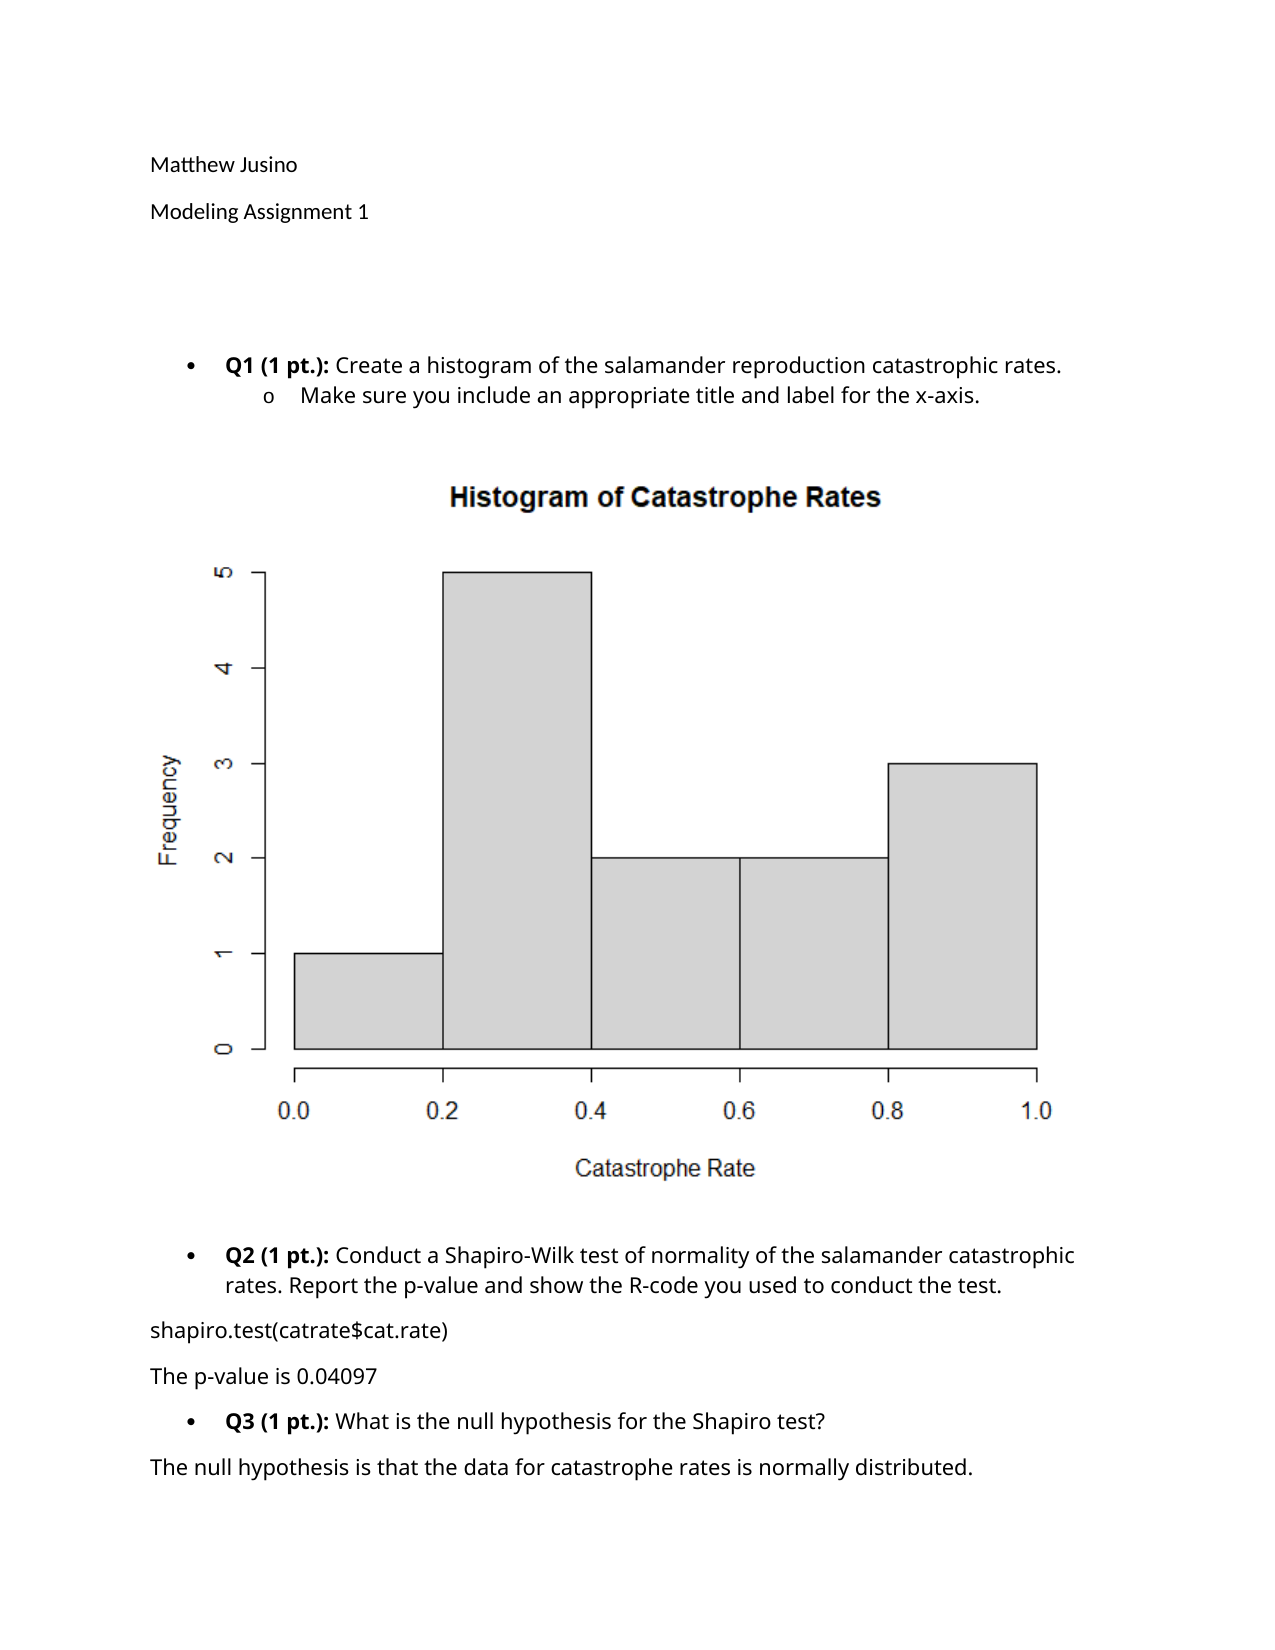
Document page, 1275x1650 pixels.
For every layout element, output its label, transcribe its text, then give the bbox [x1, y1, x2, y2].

list Q3 (1 pt.): What is the null hypothesis for the Shapiro test? [187, 1406, 1125, 1436]
list Make sure you include an appropriate title and label for the x-axis. [262, 380, 1125, 409]
text The null hypothesis is that the data for catastrophe rates is normally distributed. [150, 1452, 1125, 1482]
text Modeling Assignment 1 [150, 197, 1125, 225]
list Q1 (1 pt.): Create a histogram of the salamander reproduction catastrophic rates. [187, 350, 1125, 380]
text Matthew Jusino [150, 150, 1125, 178]
text shapiro.test(catrate$cat.rate) [150, 1316, 1125, 1345]
text The p-value is 0.04097 [150, 1361, 1125, 1391]
picture [150, 438, 1125, 1212]
list Q2 (1 pt.): Conduct a Shapiro-Wilk test of normality of the salamander catastrophic rates. Report the p-value and show the R-code you used to conduct the test. [187, 1240, 1125, 1300]
